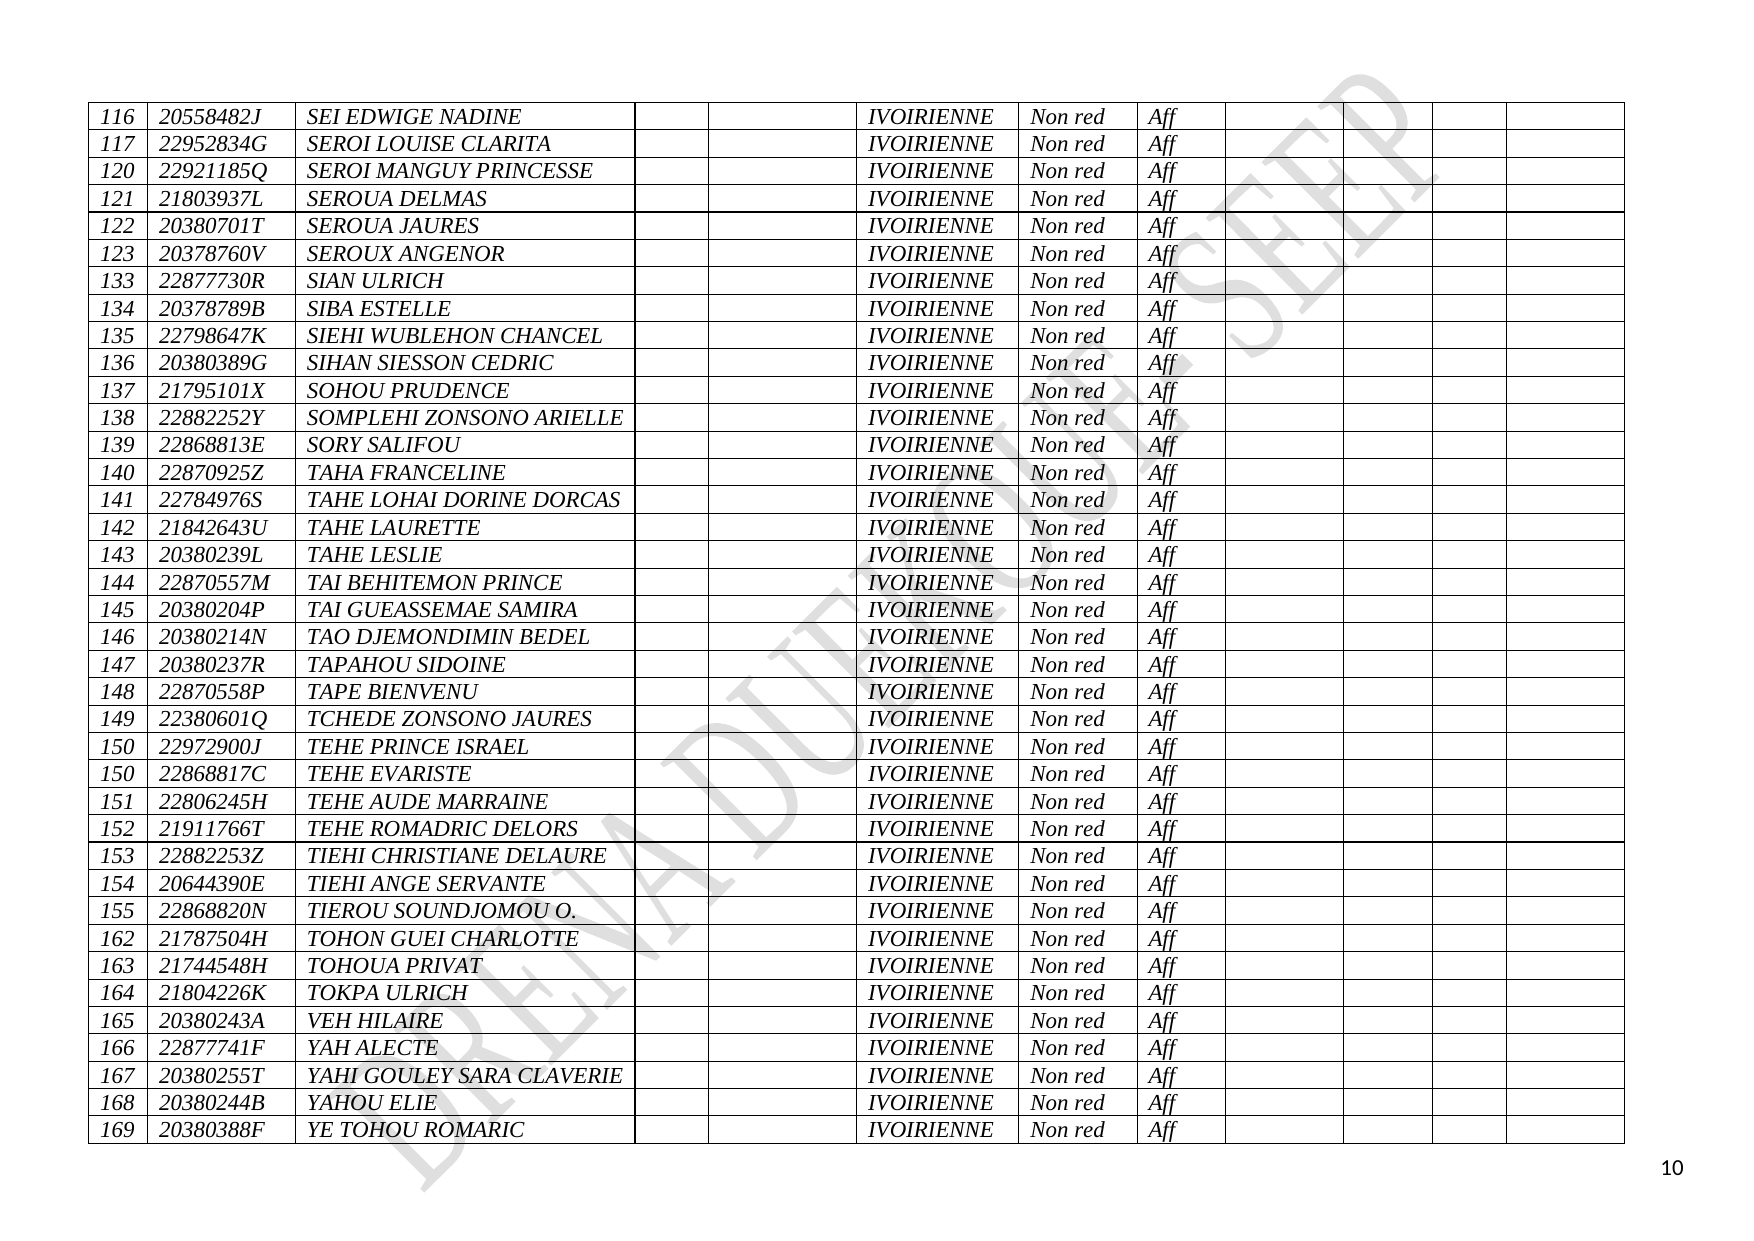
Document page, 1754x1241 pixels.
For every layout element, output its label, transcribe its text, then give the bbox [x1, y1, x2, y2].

table_cell [1433, 541, 1506, 567]
table_cell [709, 651, 856, 677]
table_cell TEHE PRINCE ISRAEL [296, 733, 634, 759]
table_cell [1507, 623, 1624, 650]
table_cell [1433, 432, 1506, 458]
table_cell Non red [1019, 678, 1137, 704]
table_cell [1226, 706, 1343, 732]
table_cell [1507, 541, 1624, 567]
table_cell IVOIRIENNE [857, 295, 1018, 321]
table_cell 135 [89, 322, 147, 348]
table_cell [709, 843, 856, 869]
table_cell [709, 322, 856, 348]
table_cell [1507, 870, 1624, 896]
table_cell 20380255T [148, 1062, 295, 1088]
table_cell Aff [1138, 377, 1225, 403]
table_cell 120 [89, 158, 147, 184]
table_cell [636, 349, 708, 376]
table_cell [636, 651, 708, 677]
table_cell Aff [1138, 459, 1225, 485]
table_cell [636, 815, 708, 841]
table_cell [1507, 952, 1624, 978]
table_cell [636, 514, 708, 540]
table_cell [1433, 1089, 1506, 1115]
table_cell [1507, 185, 1624, 211]
table_cell Aff [1138, 897, 1225, 924]
table_cell 134 [89, 295, 147, 321]
table_cell IVOIRIENNE [857, 349, 1018, 376]
table_cell IVOIRIENNE [857, 678, 1018, 704]
table_cell Non red [1019, 952, 1137, 978]
table_cell [709, 486, 856, 513]
table_cell TIEHI ANGE SERVANTE [296, 870, 634, 896]
table_cell [636, 459, 708, 485]
table_cell [1226, 1089, 1343, 1115]
table_cell IVOIRIENNE [857, 569, 1018, 595]
table_cell [636, 158, 708, 184]
table_cell 150 [89, 760, 147, 787]
table_cell [709, 1034, 856, 1061]
table_cell Non red [1019, 760, 1137, 787]
table_cell [1344, 1034, 1432, 1061]
table_cell Aff [1138, 925, 1225, 951]
table_cell [1507, 432, 1624, 458]
table_cell 144 [89, 569, 147, 595]
table_cell [636, 897, 708, 924]
table_cell [1507, 788, 1624, 814]
table_cell 21911766T [148, 815, 295, 841]
table_cell Non red [1019, 240, 1137, 266]
table_cell [1507, 733, 1624, 759]
table_cell [1344, 1007, 1432, 1033]
table_cell [1507, 760, 1624, 787]
table_cell YAH ALECTE [296, 1034, 634, 1061]
table_cell [1226, 459, 1343, 485]
table_cell [1226, 760, 1343, 787]
table_cell SIHAN SIESSON CEDRIC [296, 349, 634, 376]
table_cell 133 [89, 267, 147, 293]
table_cell Aff [1138, 404, 1225, 431]
table_cell Aff [1138, 322, 1225, 348]
table_cell SOMPLEHI ZONSONO ARIELLE [296, 404, 634, 431]
table_cell [636, 1116, 708, 1143]
table_cell 151 [89, 788, 147, 814]
table_cell [1507, 130, 1624, 157]
table_cell [1433, 158, 1506, 184]
table_cell [709, 815, 856, 841]
table_cell [709, 158, 856, 184]
table_cell 165 [89, 1007, 147, 1033]
table_cell Aff [1138, 733, 1225, 759]
table_cell [636, 432, 708, 458]
table_cell IVOIRIENNE [857, 432, 1018, 458]
table_cell Non red [1019, 1007, 1137, 1033]
table_cell Non red [1019, 459, 1137, 485]
table_cell Non red [1019, 514, 1137, 540]
table_cell [1226, 897, 1343, 924]
table_cell 121 [89, 185, 147, 211]
table_cell [1507, 1034, 1624, 1061]
table_cell [1433, 843, 1506, 869]
table_cell Aff [1138, 349, 1225, 376]
table_cell IVOIRIENNE [857, 103, 1018, 129]
table_cell SIEHI WUBLEHON CHANCEL [296, 322, 634, 348]
table_cell TCHEDE ZONSONO JAURES [296, 706, 634, 732]
table_cell 146 [89, 623, 147, 650]
table_cell TOHOUA PRIVAT [296, 952, 634, 978]
table_cell Aff [1138, 486, 1225, 513]
table_cell Non red [1019, 404, 1137, 431]
table_cell [1433, 1007, 1506, 1033]
table_cell [636, 103, 708, 129]
table_cell 22868820N [148, 897, 295, 924]
table_cell [1507, 404, 1624, 431]
table_cell [1344, 349, 1432, 376]
table_cell [1226, 295, 1343, 321]
table_cell [1507, 459, 1624, 485]
table_cell [1344, 295, 1432, 321]
table_cell 22877730R [148, 267, 295, 293]
table_cell [1433, 185, 1506, 211]
table_cell Non red [1019, 843, 1137, 869]
table_cell Aff [1138, 432, 1225, 458]
table_cell 22877741F [148, 1034, 295, 1061]
table_cell 167 [89, 1062, 147, 1088]
table_cell Aff [1138, 158, 1225, 184]
table_cell TAPAHOU SIDOINE [296, 651, 634, 677]
table_cell TAHE LAURETTE [296, 514, 634, 540]
table_cell [1433, 130, 1506, 157]
table_cell SEROUA JAURES [296, 213, 634, 239]
table_cell Aff [1138, 760, 1225, 787]
table_cell Non red [1019, 349, 1137, 376]
table_cell 148 [89, 678, 147, 704]
table_cell 147 [89, 651, 147, 677]
table_cell IVOIRIENNE [857, 1007, 1018, 1033]
table_cell Aff [1138, 1034, 1225, 1061]
table_cell TIEHI CHRISTIANE DELAURE [296, 843, 634, 869]
table_cell [1344, 815, 1432, 841]
table_cell [636, 1034, 708, 1061]
table_cell [1507, 925, 1624, 951]
table_cell 145 [89, 596, 147, 622]
table_cell [1226, 185, 1343, 211]
table_cell 122 [89, 213, 147, 239]
table_cell [1433, 267, 1506, 293]
table_cell [1226, 678, 1343, 704]
table_cell Aff [1138, 788, 1225, 814]
table_cell Non red [1019, 541, 1137, 567]
table_cell [636, 623, 708, 650]
table_cell [1344, 678, 1432, 704]
table_cell [1507, 158, 1624, 184]
table_cell Non red [1019, 377, 1137, 403]
table_cell SEI EDWIGE NADINE [296, 103, 634, 129]
table_cell [1507, 980, 1624, 1006]
table_cell IVOIRIENNE [857, 897, 1018, 924]
table_cell [709, 760, 856, 787]
table_cell [1507, 240, 1624, 266]
table_cell [1226, 1034, 1343, 1061]
table_cell [709, 569, 856, 595]
table_cell [1507, 1116, 1624, 1143]
table_cell YE TOHOU ROMARIC [296, 1116, 634, 1143]
table_cell [709, 404, 856, 431]
table_cell IVOIRIENNE [857, 843, 1018, 869]
table_cell [636, 404, 708, 431]
table_cell Aff [1138, 1007, 1225, 1033]
table_cell Non red [1019, 788, 1137, 814]
table_cell VEH HILAIRE [296, 1007, 634, 1033]
table_cell [636, 843, 708, 869]
table_cell IVOIRIENNE [857, 1089, 1018, 1115]
table_cell [709, 788, 856, 814]
table_cell [1507, 1062, 1624, 1088]
table_cell 153 [89, 843, 147, 869]
table_cell 22921185Q [148, 158, 295, 184]
table_cell [1433, 1116, 1506, 1143]
table_cell [1344, 623, 1432, 650]
table_cell [1507, 213, 1624, 239]
table_cell 22798647K [148, 322, 295, 348]
table_cell [709, 678, 856, 704]
table_cell 164 [89, 980, 147, 1006]
table_cell 20380204P [148, 596, 295, 622]
table_cell [1507, 651, 1624, 677]
table_cell [1433, 1034, 1506, 1061]
table_cell Aff [1138, 240, 1225, 266]
table_cell [709, 514, 856, 540]
table_cell IVOIRIENNE [857, 706, 1018, 732]
table_cell 138 [89, 404, 147, 431]
table_cell 142 [89, 514, 147, 540]
table_cell TAPE BIENVENU [296, 678, 634, 704]
table_cell [1433, 760, 1506, 787]
table_cell Non red [1019, 569, 1137, 595]
table_cell [1507, 1007, 1624, 1033]
table_cell [1344, 377, 1432, 403]
table_cell TAI BEHITEMON PRINCE [296, 569, 634, 595]
table_cell [709, 952, 856, 978]
table_cell [1433, 514, 1506, 540]
table_cell 20380243A [148, 1007, 295, 1033]
table_cell [709, 925, 856, 951]
table_cell [1507, 815, 1624, 841]
table_cell [1344, 980, 1432, 1006]
table_cell [709, 1089, 856, 1115]
table_cell [636, 870, 708, 896]
table_cell SOHOU PRUDENCE [296, 377, 634, 403]
table_cell [1507, 377, 1624, 403]
table_cell [1344, 158, 1432, 184]
table_cell [1433, 213, 1506, 239]
table_cell [1433, 870, 1506, 896]
table_cell [1507, 349, 1624, 376]
table_cell SIBA ESTELLE [296, 295, 634, 321]
table_cell Non red [1019, 267, 1137, 293]
table_cell TEHE EVARISTE [296, 760, 634, 787]
table_cell [636, 322, 708, 348]
table_cell 20558482J [148, 103, 295, 129]
table_cell 116 [89, 103, 147, 129]
table_cell [1433, 240, 1506, 266]
table_cell Aff [1138, 185, 1225, 211]
table_cell [636, 678, 708, 704]
table_cell [1433, 596, 1506, 622]
table_cell [1344, 760, 1432, 787]
table_cell 22870557M [148, 569, 295, 595]
table_cell 140 [89, 459, 147, 485]
table_cell IVOIRIENNE [857, 185, 1018, 211]
table_cell 22784976S [148, 486, 295, 513]
table_cell [1433, 678, 1506, 704]
table_cell [636, 1062, 708, 1088]
table_cell [1344, 514, 1432, 540]
table_cell 137 [89, 377, 147, 403]
table_cell Non red [1019, 870, 1137, 896]
table_cell 20380237R [148, 651, 295, 677]
table_cell [1226, 267, 1343, 293]
table_cell [709, 267, 856, 293]
table_cell IVOIRIENNE [857, 733, 1018, 759]
table_cell [1344, 404, 1432, 431]
table_cell [709, 185, 856, 211]
table_cell [636, 706, 708, 732]
table_cell 143 [89, 541, 147, 567]
table_cell SIAN ULRICH [296, 267, 634, 293]
table_cell [1433, 404, 1506, 431]
table_cell Non red [1019, 295, 1137, 321]
table_cell Non red [1019, 733, 1137, 759]
table_cell 22870558P [148, 678, 295, 704]
table_cell [636, 733, 708, 759]
table_cell Aff [1138, 596, 1225, 622]
table_cell IVOIRIENNE [857, 486, 1018, 513]
table_cell [1433, 815, 1506, 841]
table_cell 21795101X [148, 377, 295, 403]
table_cell Aff [1138, 1062, 1225, 1088]
table_cell [1433, 623, 1506, 650]
table_cell [636, 980, 708, 1006]
table_cell [709, 295, 856, 321]
table_cell [709, 733, 856, 759]
table_cell [709, 541, 856, 567]
table_cell IVOIRIENNE [857, 1062, 1018, 1088]
table_cell Non red [1019, 651, 1137, 677]
table_cell [709, 1007, 856, 1033]
table_cell Aff [1138, 815, 1225, 841]
table_cell TEHE AUDE MARRAINE [296, 788, 634, 814]
table_cell [709, 870, 856, 896]
table_cell [1344, 130, 1432, 157]
table_cell [1226, 1007, 1343, 1033]
table_cell [1433, 295, 1506, 321]
table_cell TAHE LESLIE [296, 541, 634, 567]
table_cell YAHOU ELIE [296, 1089, 634, 1115]
table_cell [1344, 843, 1432, 869]
table_cell [1344, 733, 1432, 759]
table_cell [1433, 651, 1506, 677]
table_cell Aff [1138, 295, 1225, 321]
table_cell Non red [1019, 185, 1137, 211]
table_cell YAHI GOULEY SARA CLAVERIE [296, 1062, 634, 1088]
table_cell [1344, 596, 1432, 622]
table_cell SEROI LOUISE CLARITA [296, 130, 634, 157]
table_cell 22380601Q [148, 706, 295, 732]
table_cell Aff [1138, 678, 1225, 704]
table_cell 22870925Z [148, 459, 295, 485]
table_cell IVOIRIENNE [857, 541, 1018, 567]
table_cell [636, 240, 708, 266]
table_cell Non red [1019, 1034, 1137, 1061]
table_cell Non red [1019, 103, 1137, 129]
table_cell [1433, 788, 1506, 814]
table_cell [636, 267, 708, 293]
table_cell [636, 486, 708, 513]
table_cell [636, 952, 708, 978]
table_cell [636, 130, 708, 157]
table_cell 169 [89, 1116, 147, 1143]
table_cell TIEROU SOUNDJOMOU O. [296, 897, 634, 924]
table_cell Aff [1138, 130, 1225, 157]
table_cell [709, 377, 856, 403]
table_cell [1226, 322, 1343, 348]
table_cell 22806245H [148, 788, 295, 814]
table_cell Non red [1019, 1089, 1137, 1115]
table_cell IVOIRIENNE [857, 213, 1018, 239]
table_cell [1226, 404, 1343, 431]
table_cell SEROUX ANGENOR [296, 240, 634, 266]
table_cell [1226, 541, 1343, 567]
table_cell [1507, 706, 1624, 732]
table_cell IVOIRIENNE [857, 952, 1018, 978]
table_cell 136 [89, 349, 147, 376]
table_cell [709, 103, 856, 129]
table_cell [1226, 980, 1343, 1006]
table_cell IVOIRIENNE [857, 267, 1018, 293]
table_cell IVOIRIENNE [857, 980, 1018, 1006]
table_cell [709, 432, 856, 458]
table_cell SEROI MANGUY PRINCESSE [296, 158, 634, 184]
table_cell 22868817C [148, 760, 295, 787]
table_cell [1226, 788, 1343, 814]
table_cell [1226, 651, 1343, 677]
table_cell [1344, 925, 1432, 951]
table_cell [1226, 596, 1343, 622]
table_cell [1344, 459, 1432, 485]
table_cell 22882253Z [148, 843, 295, 869]
table_cell [636, 1007, 708, 1033]
table_cell 168 [89, 1089, 147, 1115]
table_cell Non red [1019, 213, 1137, 239]
table_cell [1226, 486, 1343, 513]
table_cell [1507, 267, 1624, 293]
table_cell 21787504H [148, 925, 295, 951]
table_cell Aff [1138, 514, 1225, 540]
table_cell TAHA FRANCELINE [296, 459, 634, 485]
table_cell [1433, 1062, 1506, 1088]
table_cell Aff [1138, 952, 1225, 978]
table_cell [1344, 870, 1432, 896]
table_cell [636, 760, 708, 787]
table_cell [1507, 103, 1624, 129]
table_cell [709, 623, 856, 650]
table_cell IVOIRIENNE [857, 870, 1018, 896]
table_cell 20380214N [148, 623, 295, 650]
table_cell [636, 788, 708, 814]
table_cell [1226, 240, 1343, 266]
table_cell 22868813E [148, 432, 295, 458]
table_cell [636, 377, 708, 403]
table_cell IVOIRIENNE [857, 651, 1018, 677]
table_cell Aff [1138, 843, 1225, 869]
table_cell [1507, 596, 1624, 622]
table_cell [1344, 541, 1432, 567]
table_cell [1433, 377, 1506, 403]
table_cell 20378789B [148, 295, 295, 321]
table_cell Non red [1019, 925, 1137, 951]
table_cell [1433, 459, 1506, 485]
table_cell SORY SALIFOU [296, 432, 634, 458]
table_cell [1226, 815, 1343, 841]
table_cell IVOIRIENNE [857, 322, 1018, 348]
table_cell [1433, 569, 1506, 595]
table_cell 139 [89, 432, 147, 458]
table_cell 22952834G [148, 130, 295, 157]
table_cell [1226, 569, 1343, 595]
table_cell [709, 130, 856, 157]
table_cell [1344, 788, 1432, 814]
table_cell [1226, 130, 1343, 157]
table_cell [1344, 213, 1432, 239]
table_cell 117 [89, 130, 147, 157]
table_cell [1433, 486, 1506, 513]
table_cell [709, 1062, 856, 1088]
table_cell [1344, 267, 1432, 293]
table_cell [636, 1089, 708, 1115]
table_cell [1344, 569, 1432, 595]
table_cell IVOIRIENNE [857, 130, 1018, 157]
table_cell Aff [1138, 541, 1225, 567]
table_cell [1226, 870, 1343, 896]
table_cell [1344, 103, 1432, 129]
table_cell [1507, 897, 1624, 924]
table_cell TAO DJEMONDIMIN BEDEL [296, 623, 634, 650]
table_cell [709, 706, 856, 732]
table_cell IVOIRIENNE [857, 1116, 1018, 1143]
table_cell [1344, 651, 1432, 677]
table_cell Aff [1138, 870, 1225, 896]
table_cell [1433, 952, 1506, 978]
table_cell IVOIRIENNE [857, 404, 1018, 431]
table_cell TEHE ROMADRIC DELORS [296, 815, 634, 841]
table_cell IVOIRIENNE [857, 1034, 1018, 1061]
table_cell 21803937L [148, 185, 295, 211]
table_cell [1433, 733, 1506, 759]
table_cell 20380244B [148, 1089, 295, 1115]
table_cell [1433, 706, 1506, 732]
table_cell Aff [1138, 706, 1225, 732]
table_cell [1344, 240, 1432, 266]
table_cell [1433, 897, 1506, 924]
table_cell Aff [1138, 651, 1225, 677]
table_cell Non red [1019, 623, 1137, 650]
table_cell [1344, 432, 1432, 458]
table_cell IVOIRIENNE [857, 788, 1018, 814]
table_cell [1344, 952, 1432, 978]
table_cell Aff [1138, 1089, 1225, 1115]
table_cell IVOIRIENNE [857, 514, 1018, 540]
table_cell 20380388F [148, 1116, 295, 1143]
table_cell [709, 459, 856, 485]
table_cell IVOIRIENNE [857, 815, 1018, 841]
table_cell 21842643U [148, 514, 295, 540]
table_cell 22882252Y [148, 404, 295, 431]
table_cell [1226, 843, 1343, 869]
table_cell 149 [89, 706, 147, 732]
table_cell Non red [1019, 1116, 1137, 1143]
table_cell [1226, 623, 1343, 650]
table_cell Non red [1019, 130, 1137, 157]
table_cell SEROUA DELMAS [296, 185, 634, 211]
table_cell [1507, 569, 1624, 595]
table_cell [1226, 925, 1343, 951]
table_cell IVOIRIENNE [857, 459, 1018, 485]
table_cell Aff [1138, 213, 1225, 239]
table_cell [636, 213, 708, 239]
table_cell [709, 1116, 856, 1143]
table_cell Aff [1138, 103, 1225, 129]
table_cell [1226, 349, 1343, 376]
table_cell [709, 240, 856, 266]
table_cell [709, 596, 856, 622]
table_cell [1433, 980, 1506, 1006]
table_cell [1433, 349, 1506, 376]
table_cell [1507, 514, 1624, 540]
table_cell IVOIRIENNE [857, 760, 1018, 787]
table_cell Non red [1019, 486, 1137, 513]
table_cell 162 [89, 925, 147, 951]
table_cell 20380701T [148, 213, 295, 239]
table_cell Aff [1138, 267, 1225, 293]
table_cell [1507, 678, 1624, 704]
table_cell 154 [89, 870, 147, 896]
table_cell [1507, 486, 1624, 513]
table_cell [1226, 103, 1343, 129]
table_cell Non red [1019, 897, 1137, 924]
table_cell [1226, 213, 1343, 239]
table_cell [1507, 1089, 1624, 1115]
table_cell [636, 541, 708, 567]
table_cell [1344, 1089, 1432, 1115]
table_cell Aff [1138, 980, 1225, 1006]
table_cell [1226, 733, 1343, 759]
table_cell Aff [1138, 623, 1225, 650]
table_cell IVOIRIENNE [857, 925, 1018, 951]
table_cell Non red [1019, 596, 1137, 622]
table_cell 20380239L [148, 541, 295, 567]
table_cell [1507, 322, 1624, 348]
table_cell [636, 925, 708, 951]
table_cell 155 [89, 897, 147, 924]
table_cell [1344, 1062, 1432, 1088]
table_cell IVOIRIENNE [857, 596, 1018, 622]
table_cell TAHE LOHAI DORINE DORCAS [296, 486, 634, 513]
table_cell Non red [1019, 706, 1137, 732]
table_cell [636, 569, 708, 595]
table_cell IVOIRIENNE [857, 158, 1018, 184]
table_cell [1226, 1116, 1343, 1143]
table_cell 150 [89, 733, 147, 759]
table_cell TOKPA ULRICH [296, 980, 634, 1006]
table_cell [1344, 486, 1432, 513]
table_cell [1344, 185, 1432, 211]
table_cell TOHON GUEI CHARLOTTE [296, 925, 634, 951]
table_cell Non red [1019, 322, 1137, 348]
table_cell 166 [89, 1034, 147, 1061]
table_cell 123 [89, 240, 147, 266]
table_cell Aff [1138, 1116, 1225, 1143]
table_cell IVOIRIENNE [857, 240, 1018, 266]
table_cell [1507, 843, 1624, 869]
table_cell [636, 596, 708, 622]
table_cell [1507, 295, 1624, 321]
table_cell 20378760V [148, 240, 295, 266]
table_cell [1344, 1116, 1432, 1143]
table_cell [1433, 322, 1506, 348]
table_cell 20380389G [148, 349, 295, 376]
table_cell [1344, 322, 1432, 348]
table_cell Non red [1019, 815, 1137, 841]
table_cell 152 [89, 815, 147, 841]
table_cell IVOIRIENNE [857, 377, 1018, 403]
table_cell Non red [1019, 1062, 1137, 1088]
table_cell Non red [1019, 158, 1137, 184]
table_cell [1344, 897, 1432, 924]
table_cell [1226, 432, 1343, 458]
table_cell [1226, 158, 1343, 184]
table_cell [709, 213, 856, 239]
table_cell [1433, 103, 1506, 129]
table_cell [1433, 925, 1506, 951]
table_cell IVOIRIENNE [857, 623, 1018, 650]
table_cell [709, 980, 856, 1006]
table_cell [636, 295, 708, 321]
table_cell [709, 897, 856, 924]
table_cell 21804226K [148, 980, 295, 1006]
table_cell [1226, 514, 1343, 540]
table_cell [1344, 706, 1432, 732]
table_cell Aff [1138, 569, 1225, 595]
table_cell 141 [89, 486, 147, 513]
table_cell [1226, 952, 1343, 978]
table_cell [709, 349, 856, 376]
table_cell [1226, 1062, 1343, 1088]
table_cell 163 [89, 952, 147, 978]
table_cell 22972900J [148, 733, 295, 759]
table_cell [1226, 377, 1343, 403]
table_cell [636, 185, 708, 211]
table_cell Non red [1019, 980, 1137, 1006]
table_cell 21744548H [148, 952, 295, 978]
table_cell TAI GUEASSEMAE SAMIRA [296, 596, 634, 622]
table_cell Non red [1019, 432, 1137, 458]
table_cell 20644390E [148, 870, 295, 896]
